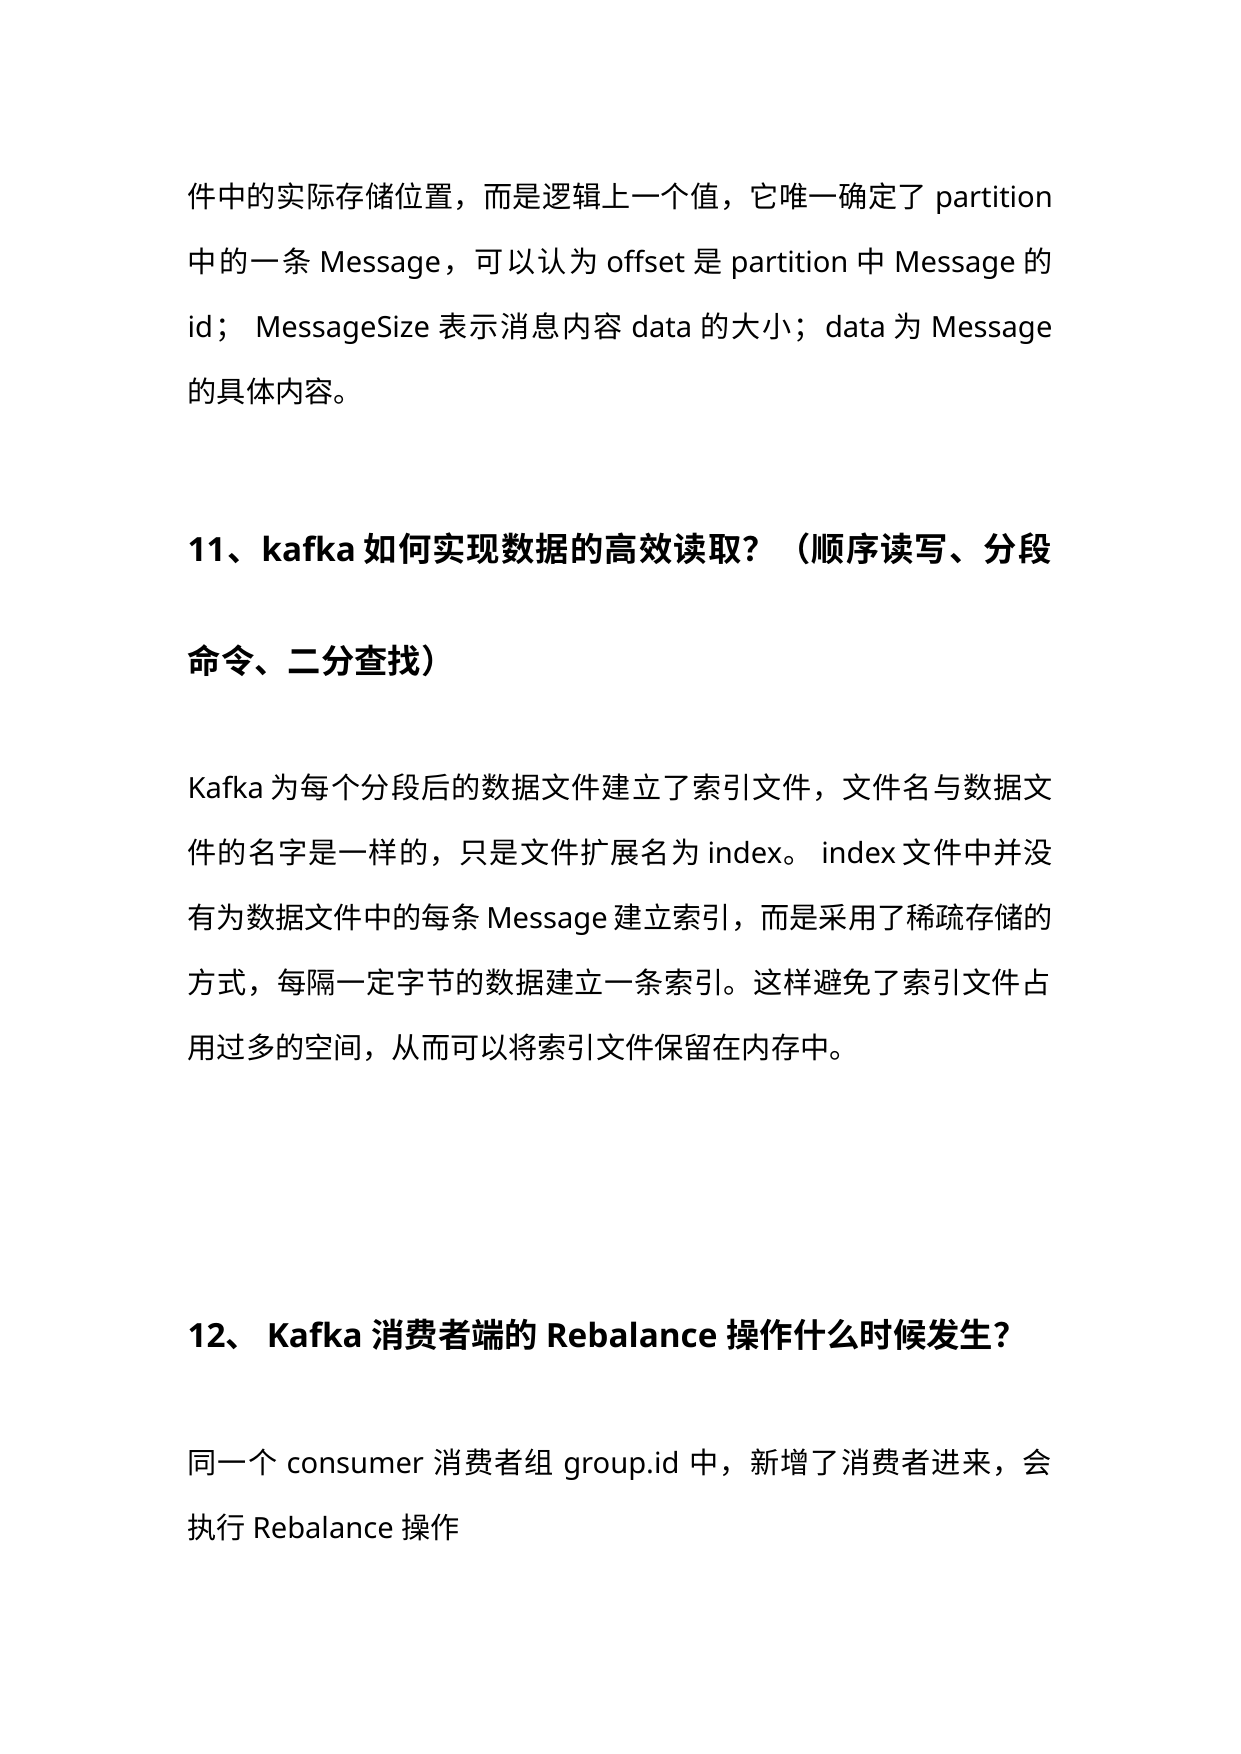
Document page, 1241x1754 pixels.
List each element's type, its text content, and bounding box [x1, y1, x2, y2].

text Kafka为每个分段后的数据文件建立了索引文件，文件名与数据文件的名字是一样的，只是文件扩展名为index。 index文件中并没有为数据文件中的每条Message建立索引，而是采用了稀疏存储的方式，每隔一定字节的数据建立一条索引。这样避免了索引文件占用过多的空间，从而可以将索引文件保留在内存中。 [187, 754, 1053, 1079]
subtitle 12、 Kafka 消费者端的 Rebalance 操作什么时候发生？ [187, 1301, 1053, 1366]
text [187, 162, 1053, 422]
text 同一个 consumer 消费者组 group.id 中，新增了消费者进来，会执行 Rebalance 操作 [187, 1428, 1053, 1558]
subtitle 11、kafka如何实现数据的高效读取？（顺序读写、分段命令、二分查找） [187, 514, 1053, 691]
